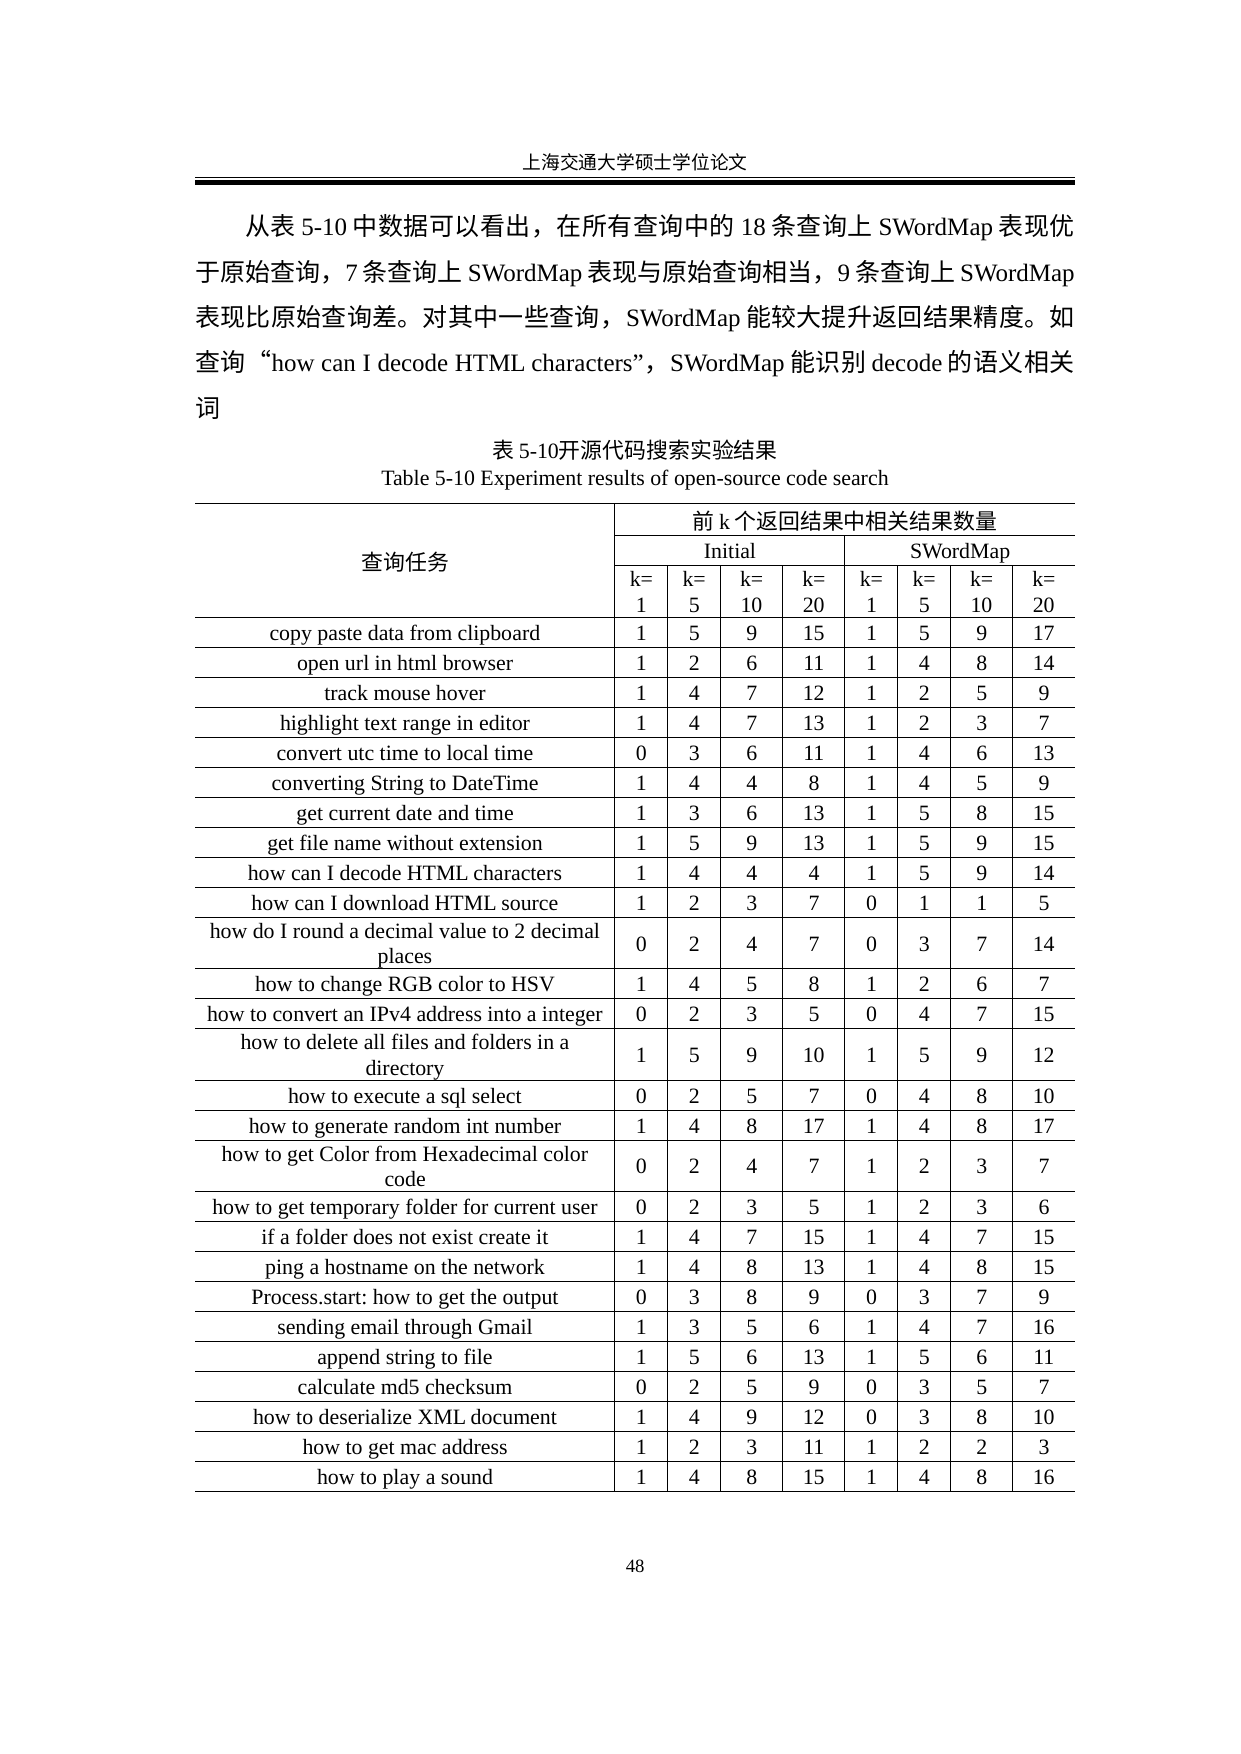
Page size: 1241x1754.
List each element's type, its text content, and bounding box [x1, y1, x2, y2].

table_cell 8 [951, 1402, 1012, 1431]
table_cell how to generate random int number [195, 1111, 614, 1140]
table_cell 5 [668, 1342, 720, 1371]
table_cell 2 [668, 1081, 720, 1110]
table_cell 14 [1013, 858, 1075, 887]
table_cell how to get mac address [195, 1432, 614, 1461]
table_cell 8 [951, 648, 1012, 677]
table_cell 0 [615, 999, 667, 1028]
table_cell 10 [783, 1029, 844, 1080]
table_cell how to delete all files and folders in a directory [195, 1029, 614, 1080]
table_cell 0 [845, 999, 897, 1028]
table_cell 3 [721, 1192, 782, 1221]
table_cell 7 [783, 918, 844, 968]
table_cell 7 [1013, 969, 1075, 998]
table_cell 4 [898, 1462, 950, 1491]
table_cell 1 [845, 708, 897, 737]
table_cell 5 [898, 798, 950, 827]
table_cell 7 [951, 1222, 1012, 1251]
table_cell 13 [783, 1342, 844, 1371]
table_cell 4 [668, 678, 720, 707]
table_cell 3 [721, 888, 782, 917]
table_cell 1 [845, 678, 897, 707]
table_cell 13 [783, 708, 844, 737]
table_cell 8 [783, 969, 844, 998]
table_cell k= 20 [783, 566, 844, 617]
table_cell 3 [951, 1192, 1012, 1221]
table_cell 1 [615, 828, 667, 857]
table_cell 14 [1013, 918, 1075, 968]
table_cell 1 [615, 1312, 667, 1341]
table_cell 2 [898, 1192, 950, 1221]
table_cell 0 [845, 1372, 897, 1401]
table_cell 1 [615, 768, 667, 797]
table_cell 7 [1013, 1141, 1075, 1191]
table_cell 6 [951, 738, 1012, 767]
table_cell 1 [615, 648, 667, 677]
table_cell how to execute a sql select [195, 1081, 614, 1110]
text Table 5-10 Experiment results of open-source code search [195, 465, 1075, 490]
table_cell 17 [1013, 1111, 1075, 1140]
table_cell 11 [783, 1432, 844, 1461]
table_cell 4 [898, 999, 950, 1028]
table_cell 5 [783, 999, 844, 1028]
table_cell 7 [951, 1312, 1012, 1341]
table_cell if a folder does not exist create it [195, 1222, 614, 1251]
table_cell 2 [951, 1432, 1012, 1461]
text 从表5-10中数据可以看出，在所有查询中的18条查询上SWordMap表现优于原始查询，7条查询上SWordMap表现与原始查询相当，9条查询上SWordMap表现比原始查询差。对其中一些查询，SWordMap能较大提升返回结果精度。如查询“how can I decode HTML characters”，SWordMap能识别decode的语义相关词 [195, 207, 1075, 424]
table_cell 3 [668, 738, 720, 767]
table_cell 1 [615, 969, 667, 998]
table_cell 3 [668, 798, 720, 827]
table_cell 4 [668, 858, 720, 887]
table_cell ping a hostname on the network [195, 1252, 614, 1281]
table_cell 17 [1013, 618, 1075, 647]
table_cell 5 [783, 1192, 844, 1221]
table_cell 2 [668, 918, 720, 968]
table_cell 1 [615, 1252, 667, 1281]
table_cell open url in html browser [195, 648, 614, 677]
table_cell 7 [721, 1222, 782, 1251]
table_cell 8 [951, 798, 1012, 827]
table_cell 13 [1013, 738, 1075, 767]
table_cell 0 [615, 738, 667, 767]
text 表5-10开源代码搜索实验结果 [195, 433, 1075, 465]
table_cell 15 [1013, 798, 1075, 827]
table_cell 15 [1013, 1222, 1075, 1251]
table_cell Process.start: how to get the output [195, 1282, 614, 1311]
table_cell 8 [951, 1081, 1012, 1110]
table_cell track mouse hover [195, 678, 614, 707]
table_cell 1 [898, 888, 950, 917]
table_cell 6 [721, 648, 782, 677]
table_cell 2 [898, 969, 950, 998]
table_cell sending email through Gmail [195, 1312, 614, 1341]
table_cell 7 [721, 708, 782, 737]
table_cell calculate md5 checksum [195, 1372, 614, 1401]
table_cell how to convert an IPv4 address into a integer [195, 999, 614, 1028]
table_cell 4 [668, 708, 720, 737]
table_cell 1 [615, 858, 667, 887]
table_cell 2 [898, 708, 950, 737]
table_cell 5 [721, 1081, 782, 1110]
table_cell 2 [898, 1141, 950, 1191]
table_cell 1 [845, 1029, 897, 1080]
table_cell 9 [1013, 768, 1075, 797]
table_cell 9 [721, 828, 782, 857]
table_cell 8 [783, 768, 844, 797]
table_cell 8 [951, 1111, 1012, 1140]
table_cell how to get Color from Hexadecimal color code [195, 1141, 614, 1191]
table_cell how can I download HTML source [195, 888, 614, 917]
table_cell 3 [951, 708, 1012, 737]
table_cell converting String to DateTime [195, 768, 614, 797]
table_cell 3 [721, 999, 782, 1028]
table_cell 11 [783, 738, 844, 767]
table_cell 1 [845, 828, 897, 857]
table_cell 7 [951, 918, 1012, 968]
table_cell 3 [898, 1282, 950, 1311]
table_cell 0 [615, 918, 667, 968]
table_cell 1 [845, 1462, 897, 1491]
table_cell 2 [668, 999, 720, 1028]
table_cell 1 [845, 1342, 897, 1371]
table_cell 1 [951, 888, 1012, 917]
table_cell 5 [898, 1342, 950, 1371]
table_cell k= 20 [1013, 566, 1075, 617]
table_cell k= 10 [951, 566, 1012, 617]
table_cell 2 [898, 1432, 950, 1461]
table_cell copy paste data from clipboard [195, 618, 614, 647]
table_cell k=5 [898, 566, 950, 617]
table_cell 0 [615, 1192, 667, 1221]
table_cell 2 [668, 1372, 720, 1401]
table_cell 3 [721, 1432, 782, 1461]
table_cell 4 [721, 918, 782, 968]
table_cell 12 [1013, 1029, 1075, 1080]
table_cell 9 [783, 1282, 844, 1311]
table_header 查询任务 [195, 504, 614, 617]
table_cell 7 [721, 678, 782, 707]
table_cell 5 [898, 618, 950, 647]
table_cell k= 10 [721, 566, 782, 617]
table_cell 4 [668, 969, 720, 998]
table_cell 5 [898, 1029, 950, 1080]
table_cell 9 [1013, 1282, 1075, 1311]
table_cell 2 [668, 648, 720, 677]
table_cell k=5 [668, 566, 720, 617]
table_cell 3 [898, 1372, 950, 1401]
table_cell 1 [845, 1252, 897, 1281]
table_cell 6 [951, 1342, 1012, 1371]
table_cell 16 [1013, 1462, 1075, 1491]
table_cell 4 [898, 738, 950, 767]
table_cell convert utc time to local time [195, 738, 614, 767]
table_cell 1 [615, 798, 667, 827]
table_cell 13 [783, 1252, 844, 1281]
table_cell 5 [721, 1312, 782, 1341]
table_cell how to deserialize XML document [195, 1402, 614, 1431]
table_cell 4 [898, 1081, 950, 1110]
table_cell 3 [951, 1141, 1012, 1191]
table_cell get current date and time [195, 798, 614, 827]
table_cell 9 [951, 828, 1012, 857]
table_cell Initial [615, 536, 844, 565]
table_cell 5 [898, 828, 950, 857]
table_cell 1 [615, 1222, 667, 1251]
table_cell 5 [721, 969, 782, 998]
table_cell 0 [615, 1141, 667, 1191]
table_cell 1 [615, 1342, 667, 1371]
table_cell 9 [1013, 678, 1075, 707]
table_cell 4 [898, 1222, 950, 1251]
table_cell k=1 [615, 566, 667, 617]
table_cell 2 [668, 1432, 720, 1461]
table_cell 11 [1013, 1342, 1075, 1371]
table_cell 12 [783, 1402, 844, 1431]
table_cell 1 [845, 1141, 897, 1191]
table_cell 5 [721, 1372, 782, 1401]
table_cell 0 [845, 1282, 897, 1311]
table_cell 2 [668, 1192, 720, 1221]
table_cell 8 [951, 1252, 1012, 1281]
table_cell 7 [951, 1282, 1012, 1311]
table_cell 9 [951, 618, 1012, 647]
table_cell 9 [951, 858, 1012, 887]
table_cell 0 [845, 1402, 897, 1431]
table_cell 4 [898, 1252, 950, 1281]
table_cell 4 [898, 1111, 950, 1140]
table_cell 9 [721, 1402, 782, 1431]
table_cell 9 [721, 1029, 782, 1080]
table_cell 15 [783, 1222, 844, 1251]
table_cell k=1 [845, 566, 897, 617]
table_cell 4 [898, 768, 950, 797]
table_cell 15 [783, 618, 844, 647]
table_cell 1 [845, 1312, 897, 1341]
table_cell 5 [951, 768, 1012, 797]
table_cell 14 [1013, 648, 1075, 677]
table_cell 1 [845, 768, 897, 797]
table_cell 7 [951, 999, 1012, 1028]
table_cell highlight text range in editor [195, 708, 614, 737]
table_cell 4 [721, 1141, 782, 1191]
table_cell 2 [668, 1141, 720, 1191]
table_cell 4 [668, 1222, 720, 1251]
table_cell 8 [721, 1111, 782, 1140]
table_cell 10 [1013, 1081, 1075, 1110]
table_cell get file name without extension [195, 828, 614, 857]
table_cell 8 [951, 1462, 1012, 1491]
table_cell 7 [783, 888, 844, 917]
table_cell 1 [845, 618, 897, 647]
table_cell 2 [668, 888, 720, 917]
table_cell 13 [783, 798, 844, 827]
table_cell 1 [845, 738, 897, 767]
table_cell 3 [668, 1282, 720, 1311]
table_cell 1 [845, 858, 897, 887]
table_cell 1 [615, 1432, 667, 1461]
table_cell 1 [615, 1111, 667, 1140]
table_cell 4 [668, 1111, 720, 1140]
table_cell 15 [1013, 999, 1075, 1028]
table_cell 6 [1013, 1192, 1075, 1221]
table_cell 1 [845, 1222, 897, 1251]
table_cell 0 [615, 1372, 667, 1401]
table_cell 1 [845, 1432, 897, 1461]
table_cell 4 [898, 1312, 950, 1341]
table_cell 2 [898, 678, 950, 707]
table_cell 5 [951, 678, 1012, 707]
table_cell 5 [668, 618, 720, 647]
table_cell 6 [721, 798, 782, 827]
table_cell 1 [615, 708, 667, 737]
table_cell 3 [668, 1312, 720, 1341]
table_cell 1 [845, 798, 897, 827]
table_cell 10 [1013, 1402, 1075, 1431]
table_cell 5 [951, 1372, 1012, 1401]
table_cell 7 [783, 1081, 844, 1110]
table_cell 6 [951, 969, 1012, 998]
table_cell 3 [898, 1402, 950, 1431]
table_cell 15 [783, 1462, 844, 1491]
table_cell how to play a sound [195, 1462, 614, 1491]
table_cell 7 [1013, 1372, 1075, 1401]
table_cell how can I decode HTML characters [195, 858, 614, 887]
table_cell 1 [615, 678, 667, 707]
table_cell 1 [615, 1029, 667, 1080]
table_cell 4 [668, 1462, 720, 1491]
table_cell how do I round a decimal value to 2 decimal places [195, 918, 614, 968]
table_cell 15 [1013, 1252, 1075, 1281]
table_cell 3 [898, 918, 950, 968]
table_cell 0 [845, 918, 897, 968]
table_cell append string to file [195, 1342, 614, 1371]
table_cell 4 [898, 648, 950, 677]
table_cell 0 [845, 1081, 897, 1110]
table_cell 1 [845, 1192, 897, 1221]
table_cell 1 [615, 888, 667, 917]
table_cell 0 [615, 1282, 667, 1311]
table_cell 6 [721, 1342, 782, 1371]
table_cell 15 [1013, 828, 1075, 857]
table_cell 0 [845, 888, 897, 917]
table_cell 11 [783, 648, 844, 677]
table_cell 5 [898, 858, 950, 887]
table_cell 4 [721, 858, 782, 887]
table_cell 1 [615, 618, 667, 647]
table_cell 4 [668, 768, 720, 797]
table_cell 6 [783, 1312, 844, 1341]
table_cell 1 [845, 969, 897, 998]
table_cell SWordMap [845, 536, 1075, 565]
table_cell 8 [721, 1252, 782, 1281]
table_cell 3 [1013, 1432, 1075, 1461]
table_cell 16 [1013, 1312, 1075, 1341]
table_cell 17 [783, 1111, 844, 1140]
table_cell 8 [721, 1462, 782, 1491]
table_cell 1 [615, 1402, 667, 1431]
table_cell 0 [615, 1081, 667, 1110]
table_cell 9 [951, 1029, 1012, 1080]
table_cell 5 [668, 1029, 720, 1080]
table_cell 7 [1013, 708, 1075, 737]
table_cell how to get temporary folder for current user [195, 1192, 614, 1221]
table_cell 8 [721, 1282, 782, 1311]
table_cell 9 [783, 1372, 844, 1401]
table_cell 5 [668, 828, 720, 857]
table_cell 1 [845, 1111, 897, 1140]
table_cell 1 [845, 648, 897, 677]
table_cell 4 [668, 1252, 720, 1281]
table_cell 1 [615, 1462, 667, 1491]
table_cell 7 [783, 1141, 844, 1191]
table_cell 9 [721, 618, 782, 647]
table_cell 12 [783, 678, 844, 707]
table_cell 4 [783, 858, 844, 887]
table_cell how to change RGB color to HSV [195, 969, 614, 998]
table_cell 5 [1013, 888, 1075, 917]
table_cell 6 [721, 738, 782, 767]
table_header 前k个返回结果中相关结果数量 [615, 504, 1075, 535]
table_cell 13 [783, 828, 844, 857]
table_cell 4 [721, 768, 782, 797]
table_cell 4 [668, 1402, 720, 1431]
